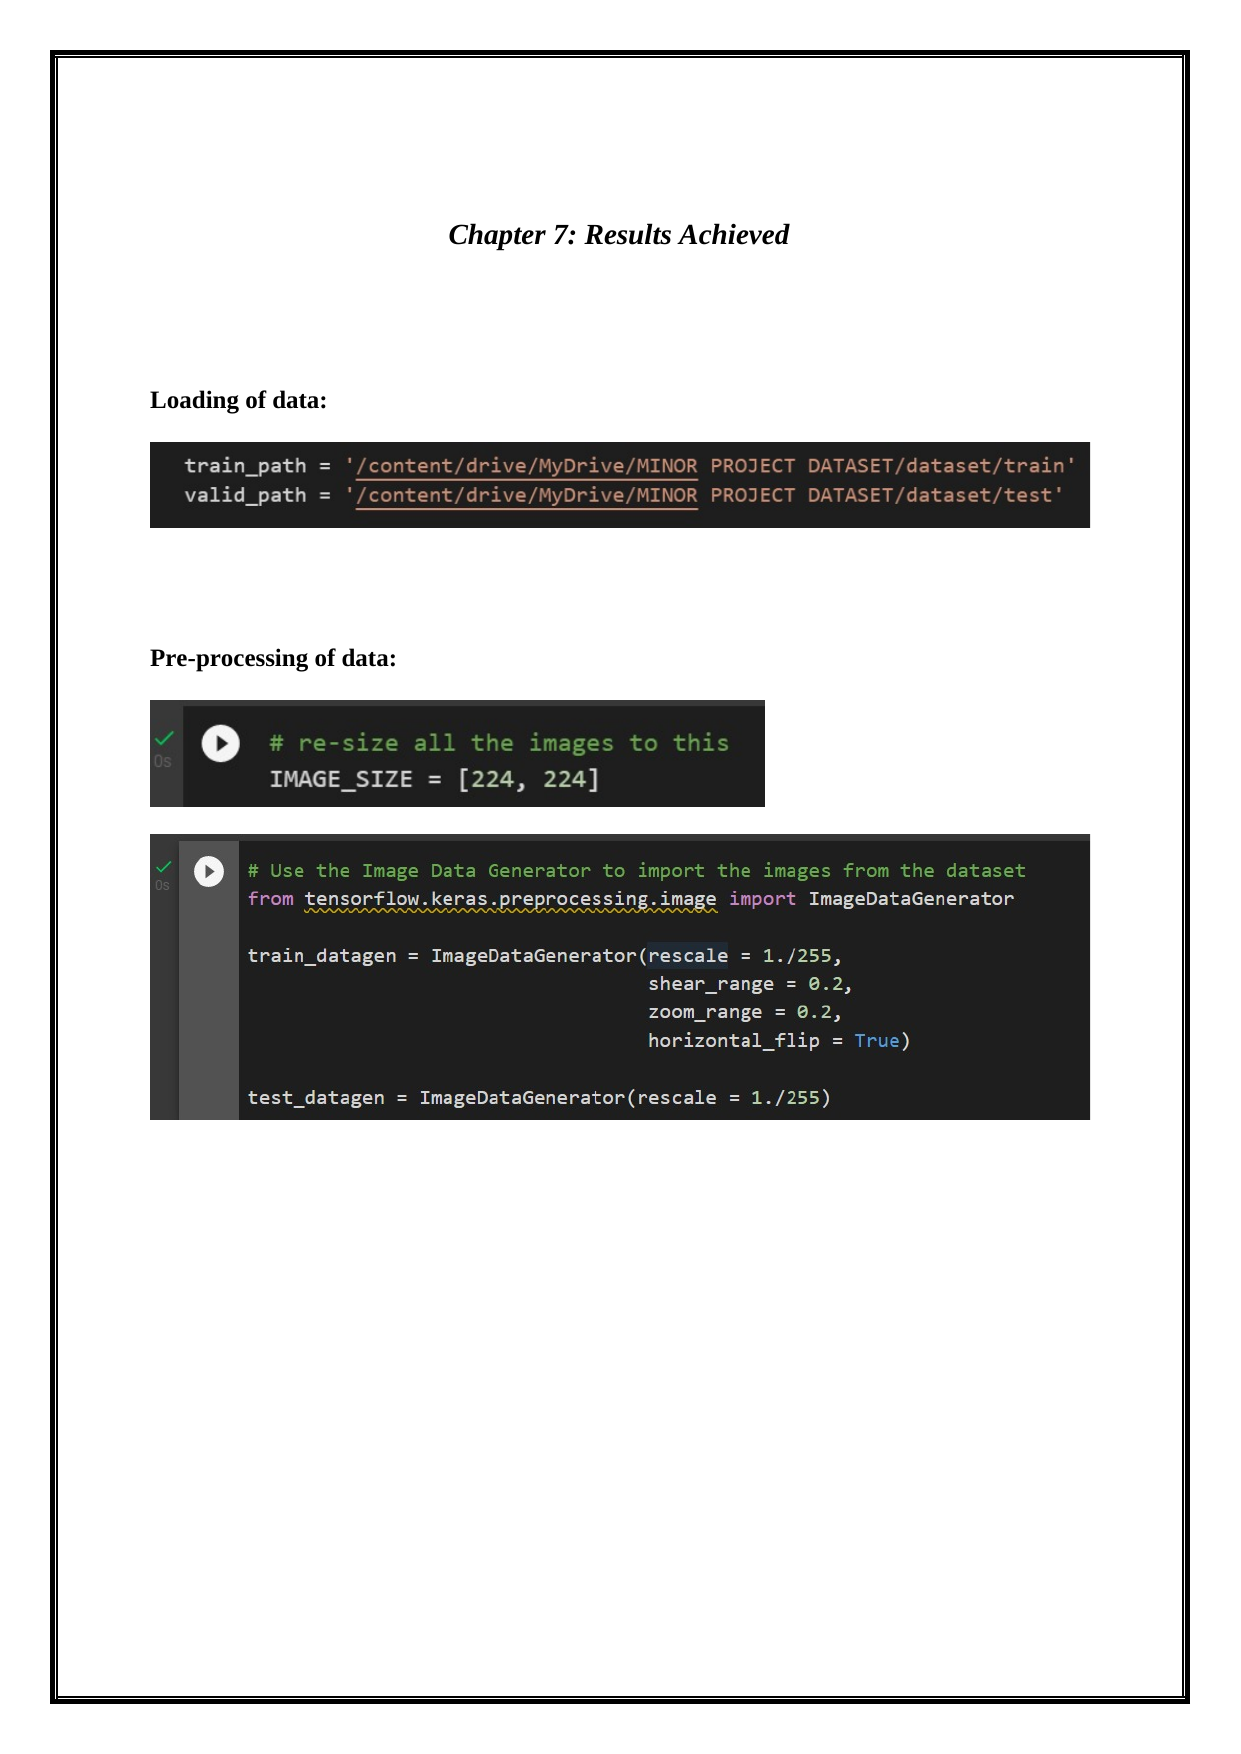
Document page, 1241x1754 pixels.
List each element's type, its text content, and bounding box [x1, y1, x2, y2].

text Loading of data: [150, 385, 1090, 413]
text Pre-processing of data: [150, 643, 1090, 672]
picture [150, 700, 765, 807]
picture [150, 834, 1091, 1120]
text Chapter 7: Results Achieved [150, 217, 1090, 251]
picture [150, 442, 1091, 528]
